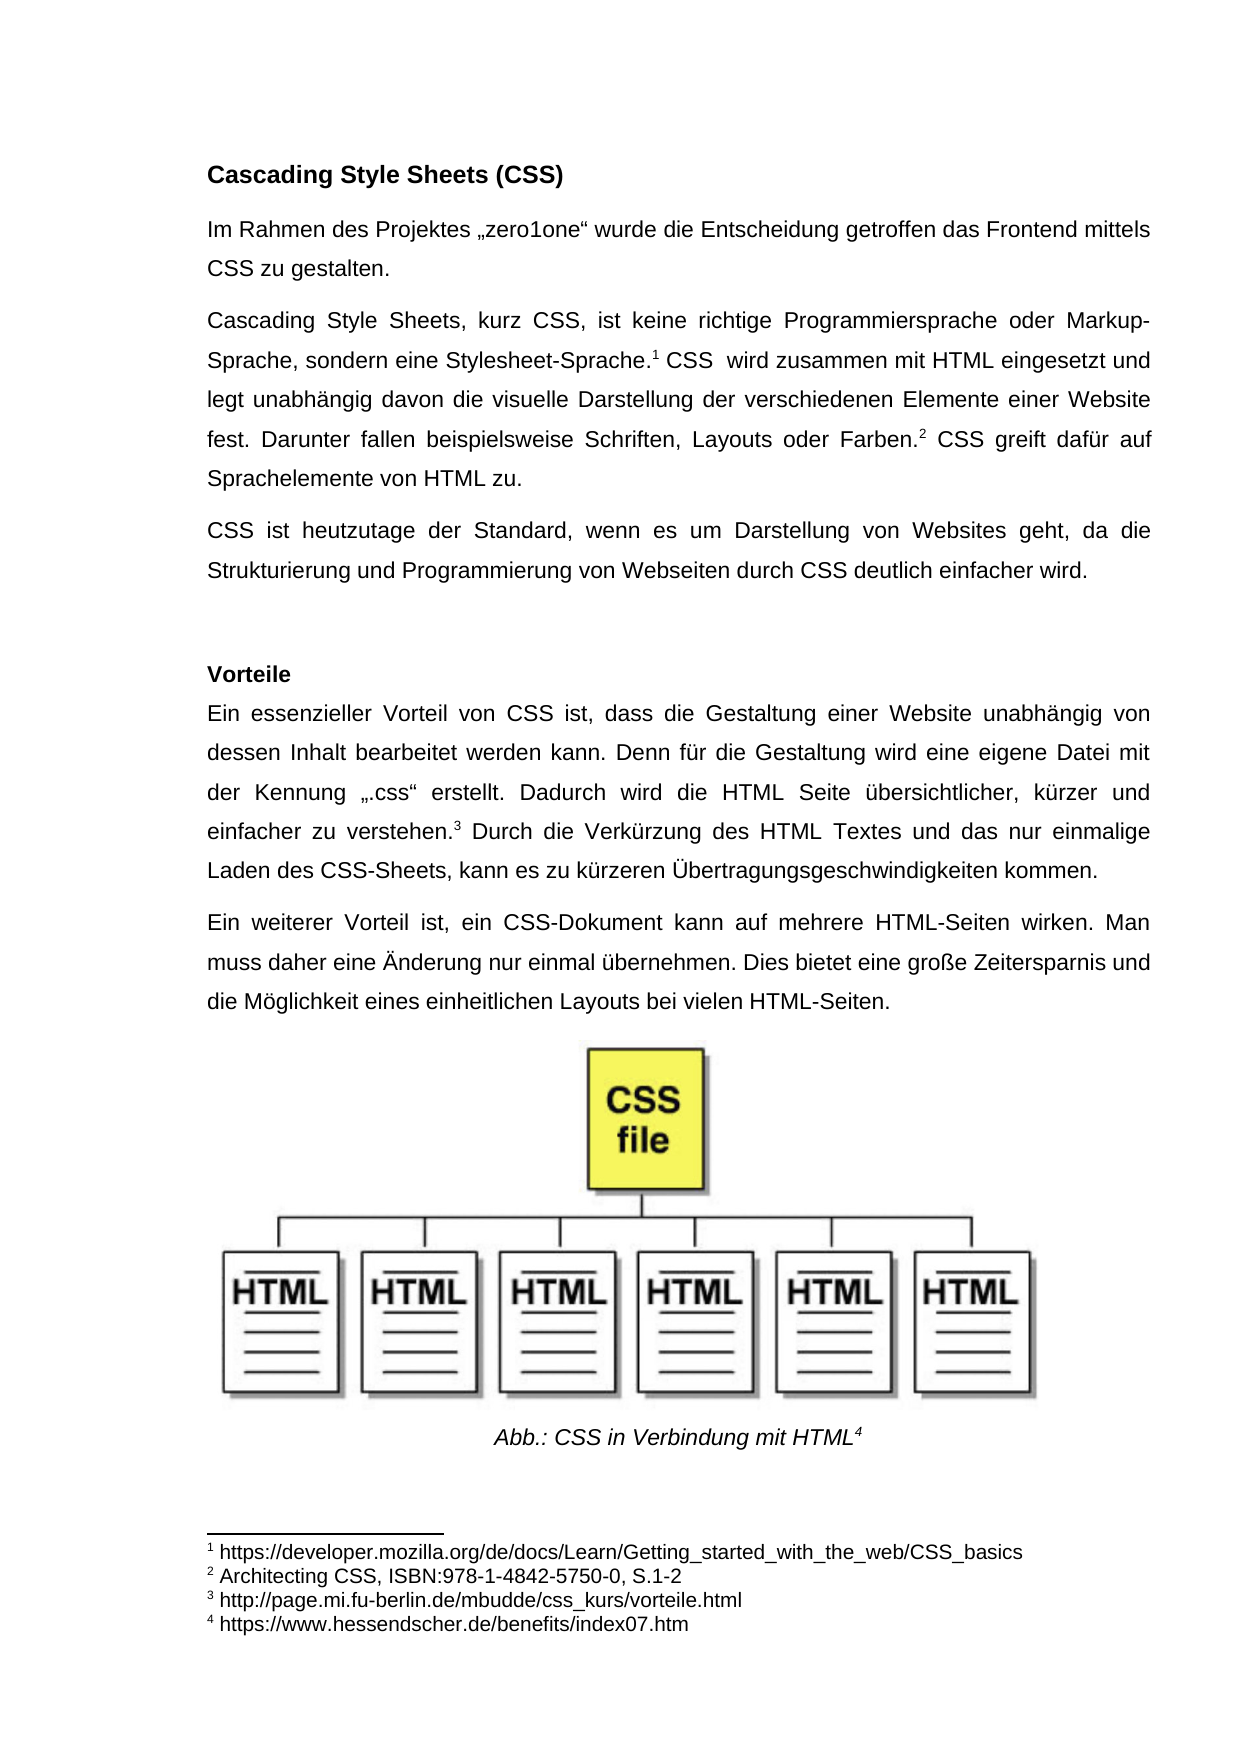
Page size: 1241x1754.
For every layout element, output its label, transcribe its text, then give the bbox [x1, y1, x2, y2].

list Vorteile [207, 661, 1152, 687]
list Cascading Style Sheets (CSS) [207, 160, 1152, 189]
picture [206, 1040, 1064, 1411]
text Im Rahmen des Projektes „zero1one“ wurde die Entscheidung getroffen das Frontend mittels CSS zu gestalten. [207, 216, 1152, 282]
text Abb.: CSS in Verbindung mit HTML [207, 1424, 1152, 1450]
text Ein weiterer Vorteil ist, ein CSS-Dokument kann auf mehrere HTML-Seiten wirken. Man muss daher eine Änderung nur einmal übernehmen. Dies bietet eine große Zeitersparnis und die Möglichkeit eines einheitlichen Layouts bei vielen HTML-Seiten. [207, 909, 1152, 1015]
text Ein essenzieller Vorteil von CSS ist, dass die Gestaltung einer Website unabhängig von dessen Inhalt bearbeitet werden kann. Denn für die Gestaltung wird eine eigene Datei mit der Kennung „.css“ erstellt. Dadurch wird die HTML Seite übersichtlicher, kürzer und einfacher zu verstehen. Durch die Verkürzung des HTML Textes und das nur einmalige Laden des CSS-Sheets, kann es zu kürzeren Übertragungsgeschwindigkeiten kommen. [207, 699, 1152, 884]
text CSS ist heutzutage der Standard, wenn es um Darstellung von Websites geht, da die Strukturierung und Programmierung von Webseiten durch CSS deutlich einfacher wird. [207, 517, 1152, 583]
text Cascading Style Sheets, kurz CSS, ist keine richtige Programmiersprache oder Markup-Sprache, sondern eine Stylesheet-Sprache. CSS wird zusammen mit HTML eingesetzt und legt unabhängig davon die visuelle Darstellung der verschiedenen Elemente einer Website fest. Darunter fallen beispielsweise Schriften, Layouts oder Farben. CSS greift dafür auf Sprachelemente von HTML zu. [207, 307, 1152, 492]
